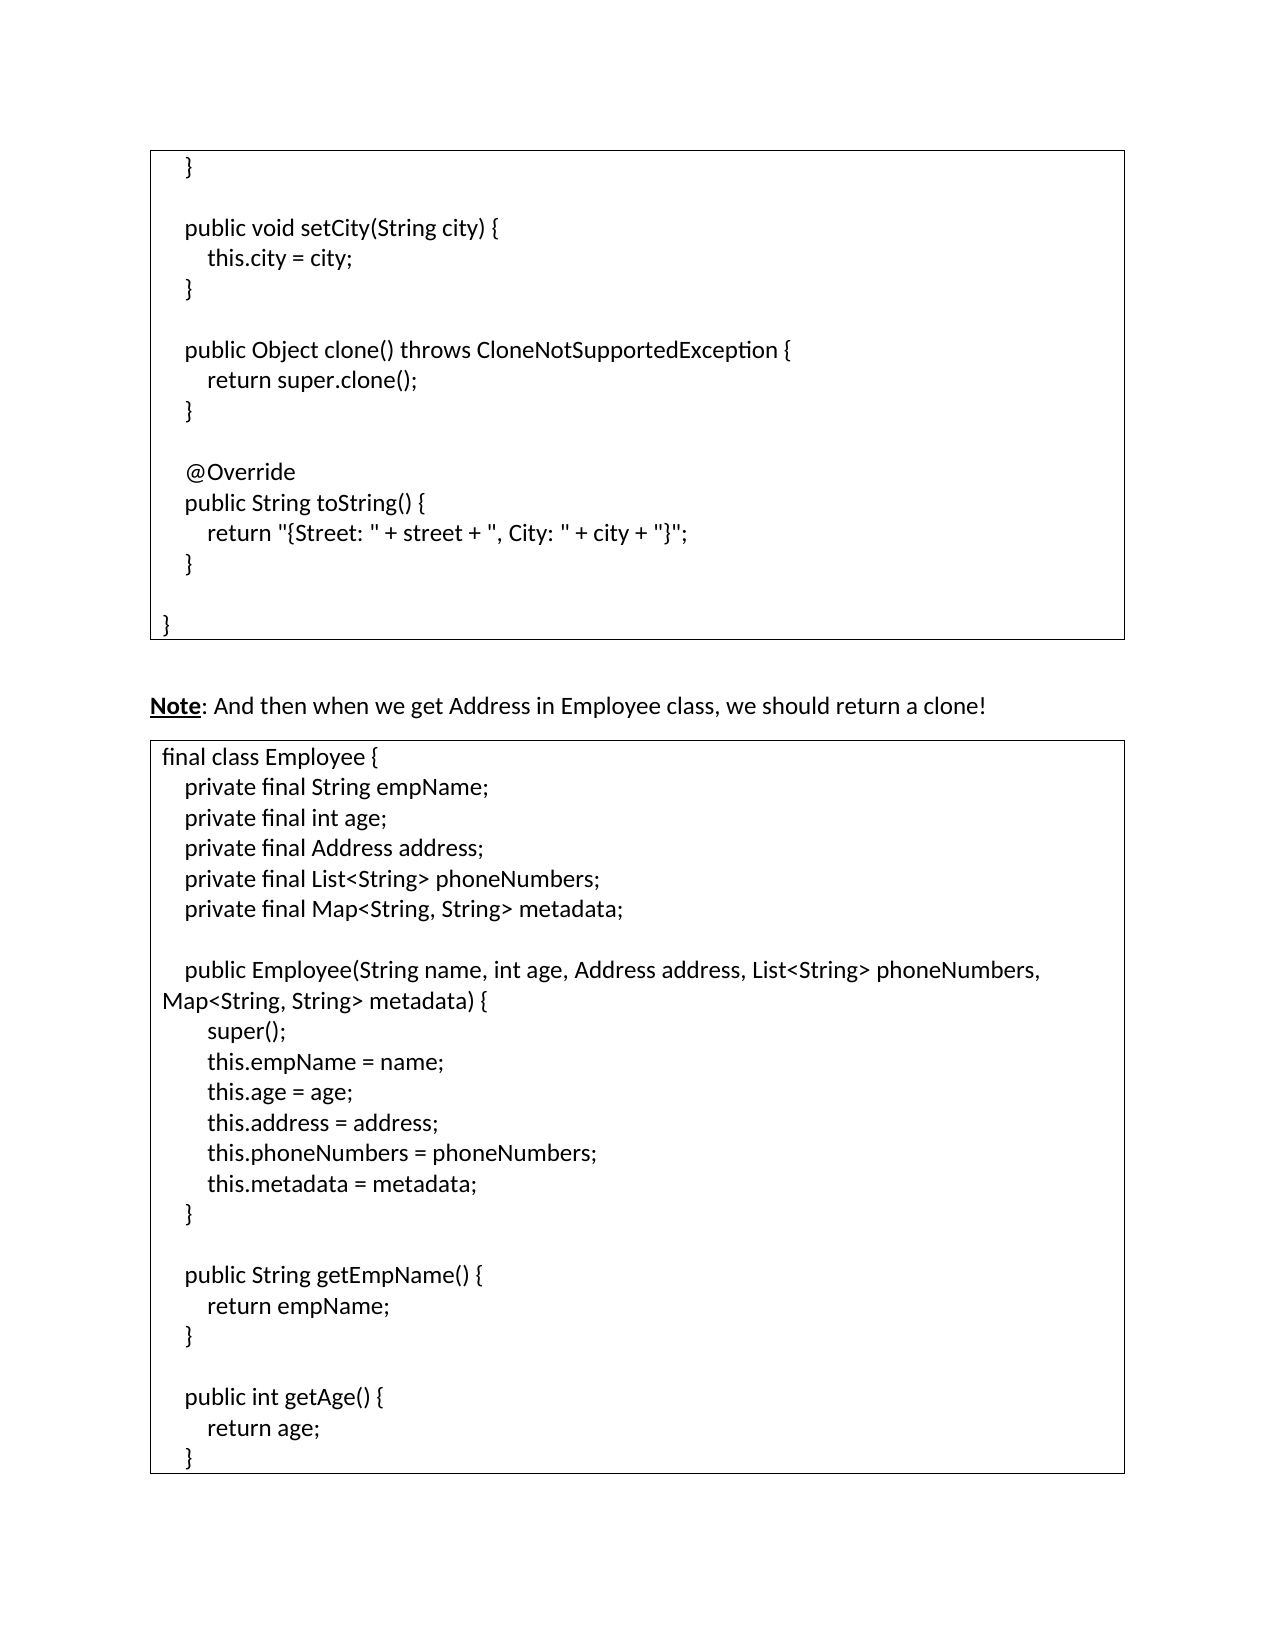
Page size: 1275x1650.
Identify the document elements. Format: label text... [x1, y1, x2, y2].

text Note: And then when we get Address in Employee class, we should return a clone! [150, 690, 1125, 721]
